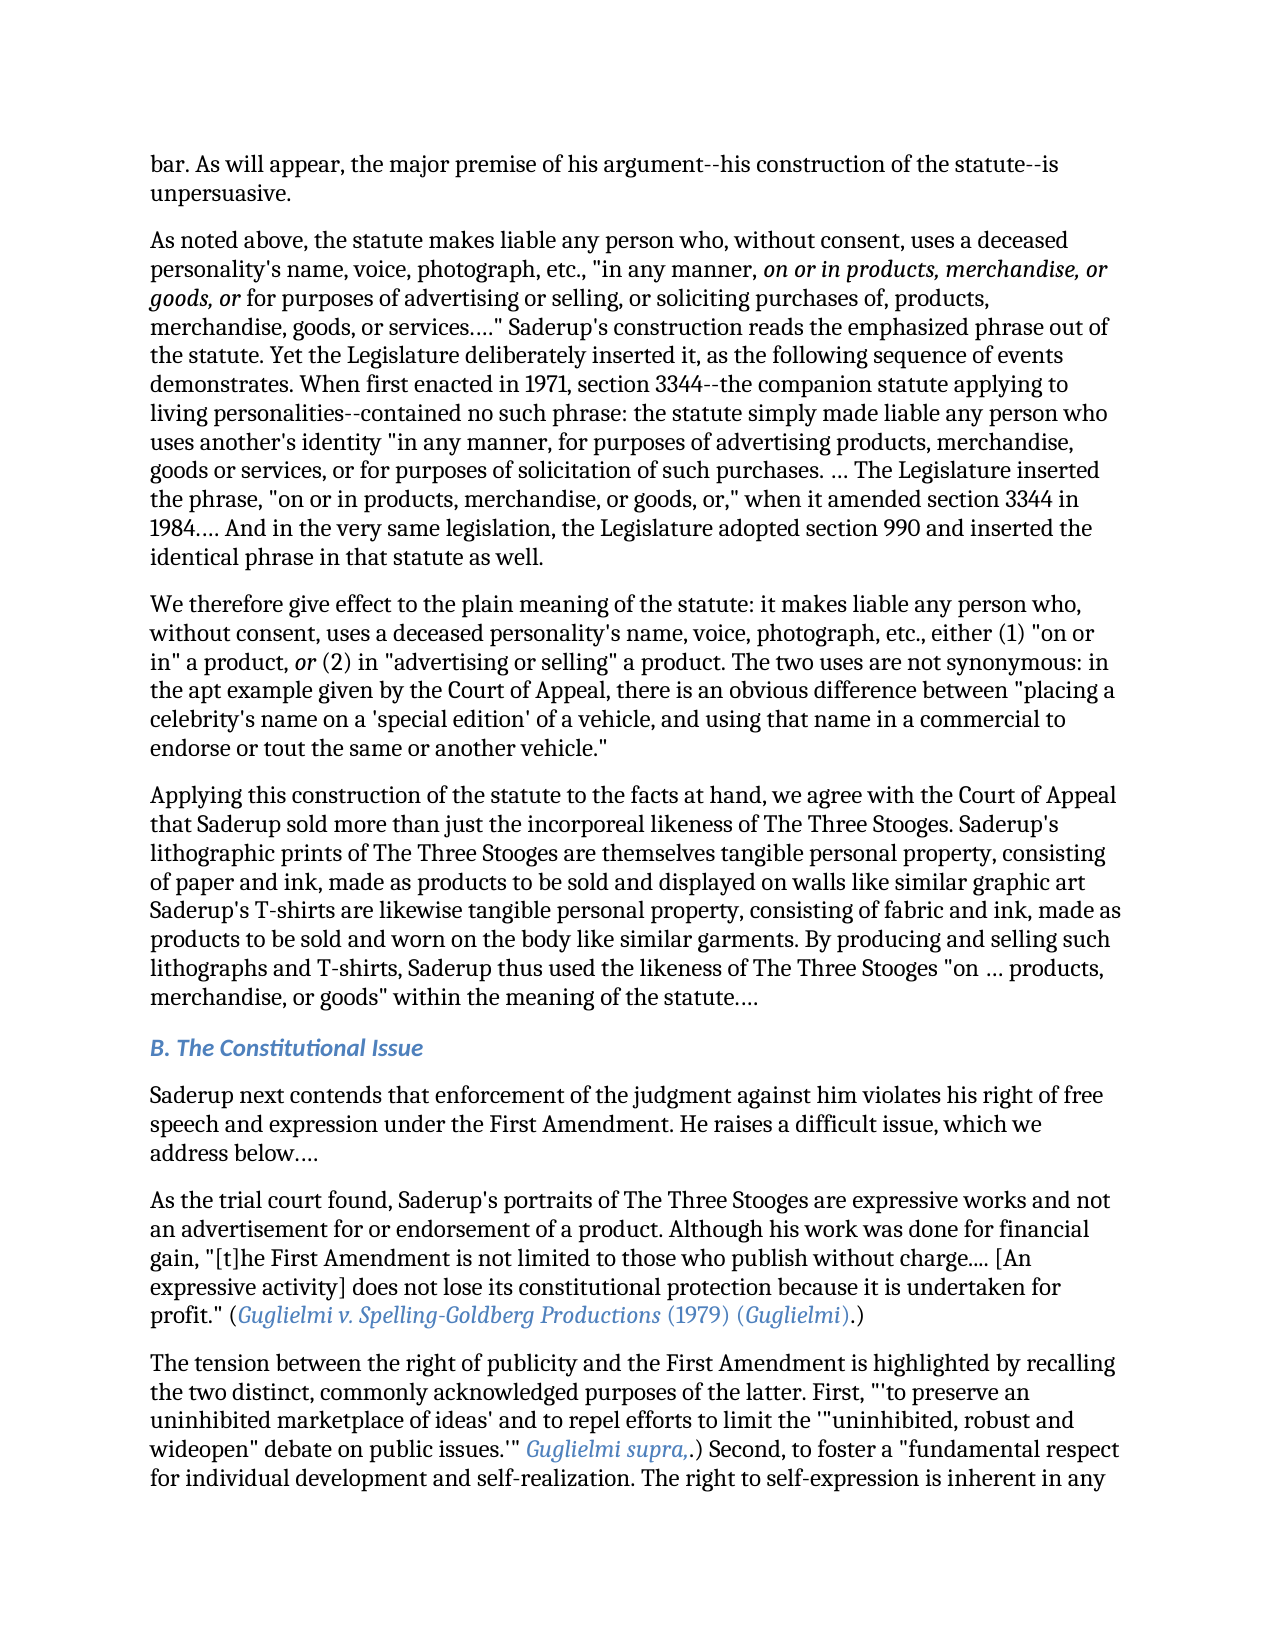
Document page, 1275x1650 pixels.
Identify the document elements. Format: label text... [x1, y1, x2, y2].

subtitle B. The Constitutional Issue [150, 1032, 1125, 1063]
text We therefore give effect to the plain meaning of the statute: it makes liable any person who, without consent, uses a deceased personality's name, voice, photograph, etc., either (1) "on or in" a product, or (2) in "advertising or selling" a product. The two uses are not synonymous: in the apt example given by the Court of Appeal, there is an obvious difference between "placing a celebrity's name on a 'special edition' of a vehicle, and using that name in a commercial to endorse or tout the same or another vehicle." [150, 590, 1125, 762]
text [150, 150, 1125, 207]
text As noted above, the statute makes liable any person who, without consent, uses a deceased personality's name, voice, photograph, etc., "in any manner, on or in products, merchandise, or goods, or for purposes of advertising or selling, or soliciting purchases of, products, merchandise, goods, or services.…" Saderup's construction reads the emphasized phrase out of the statute. Yet the Legislature deliberately inserted it, as the following sequence of events demonstrates. When first enacted in 1971, section 3344--the companion statute applying to living personalities--contained no such phrase: the statute simply made liable any person who uses another's identity "in any manner, for purposes of advertising products, merchandise, goods or services, or for purposes of solicitation of such purchases. … The Legislature inserted the phrase, "on or in products, merchandise, or goods, or," when it amended section 3344 in 1984.… And in the very same legislation, the Legislature adopted section 990 and inserted the identical phrase in that statute as well. [150, 226, 1125, 571]
text Saderup next contends that enforcement of the judgment against him violates his right of free speech and expression under the First Amendment. He raises a difficult issue, which we address below.… [150, 1081, 1125, 1168]
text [150, 1349, 1125, 1493]
text Applying this construction of the statute to the facts at hand, we agree with the Court of Appeal that Saderup sold more than just the incorporeal likeness of The Three Stooges. Saderup's lithographic prints of The Three Stooges are themselves tangible personal property, consisting of paper and ink, made as products to be sold and displayed on walls like similar graphic art Saderup's T-shirts are likewise tangible personal property, consisting of fabric and ink, made as products to be sold and worn on the body like similar garments. By producing and selling such lithographs and T-shirts, Saderup thus used the likeness of The Three Stooges "on … products, merchandise, or goods" within the meaning of the statute.… [150, 781, 1125, 1011]
